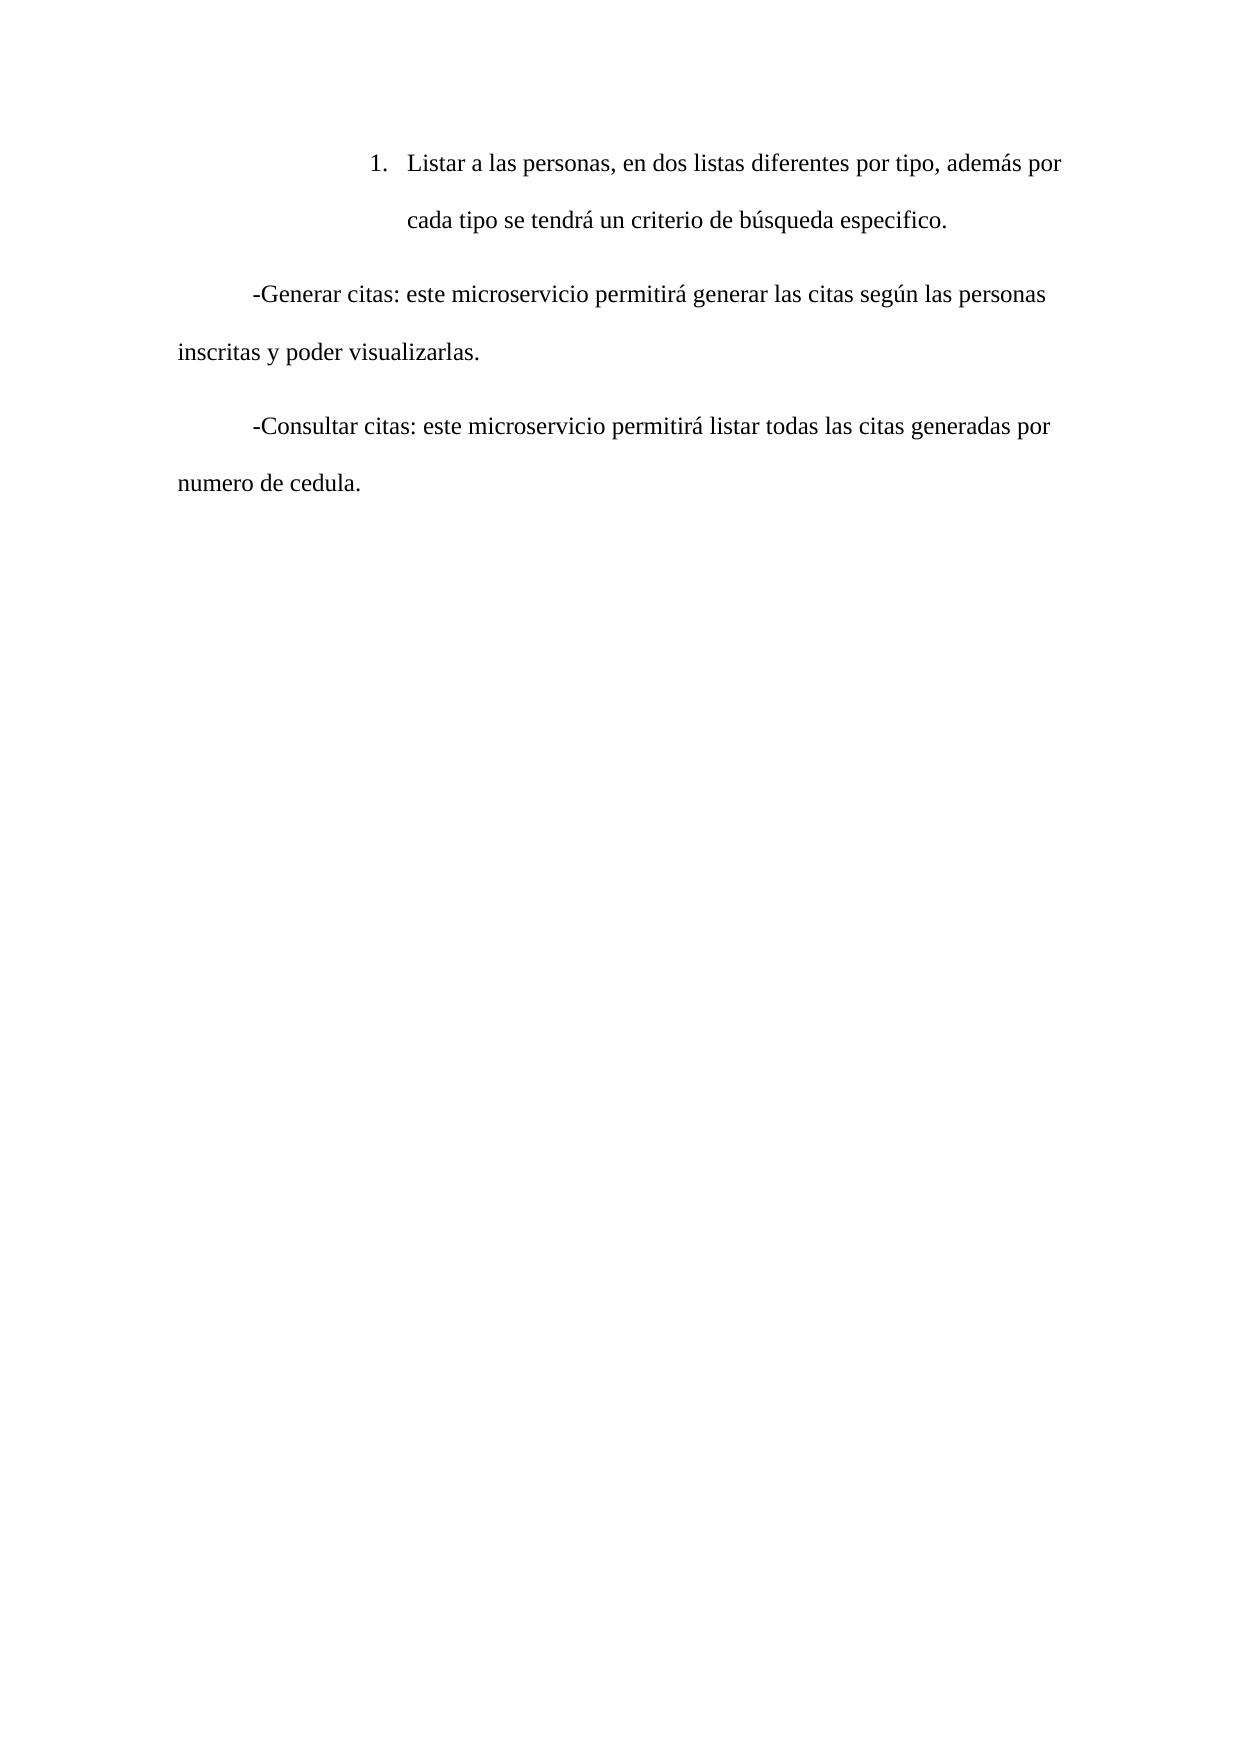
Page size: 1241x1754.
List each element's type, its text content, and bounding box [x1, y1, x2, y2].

list Listar a las personas, en dos listas diferentes por tipo, además por cada tipo se tendrá un criterio de búsqueda especifico. [369, 148, 1063, 234]
text -Consultar citas: este microservicio permitirá listar todas las citas generadas por numero de cedula. [177, 411, 1063, 497]
text -Generar citas: este microservicio permitirá generar las citas según las personas inscritas y poder visualizarlas. [177, 279, 1063, 366]
